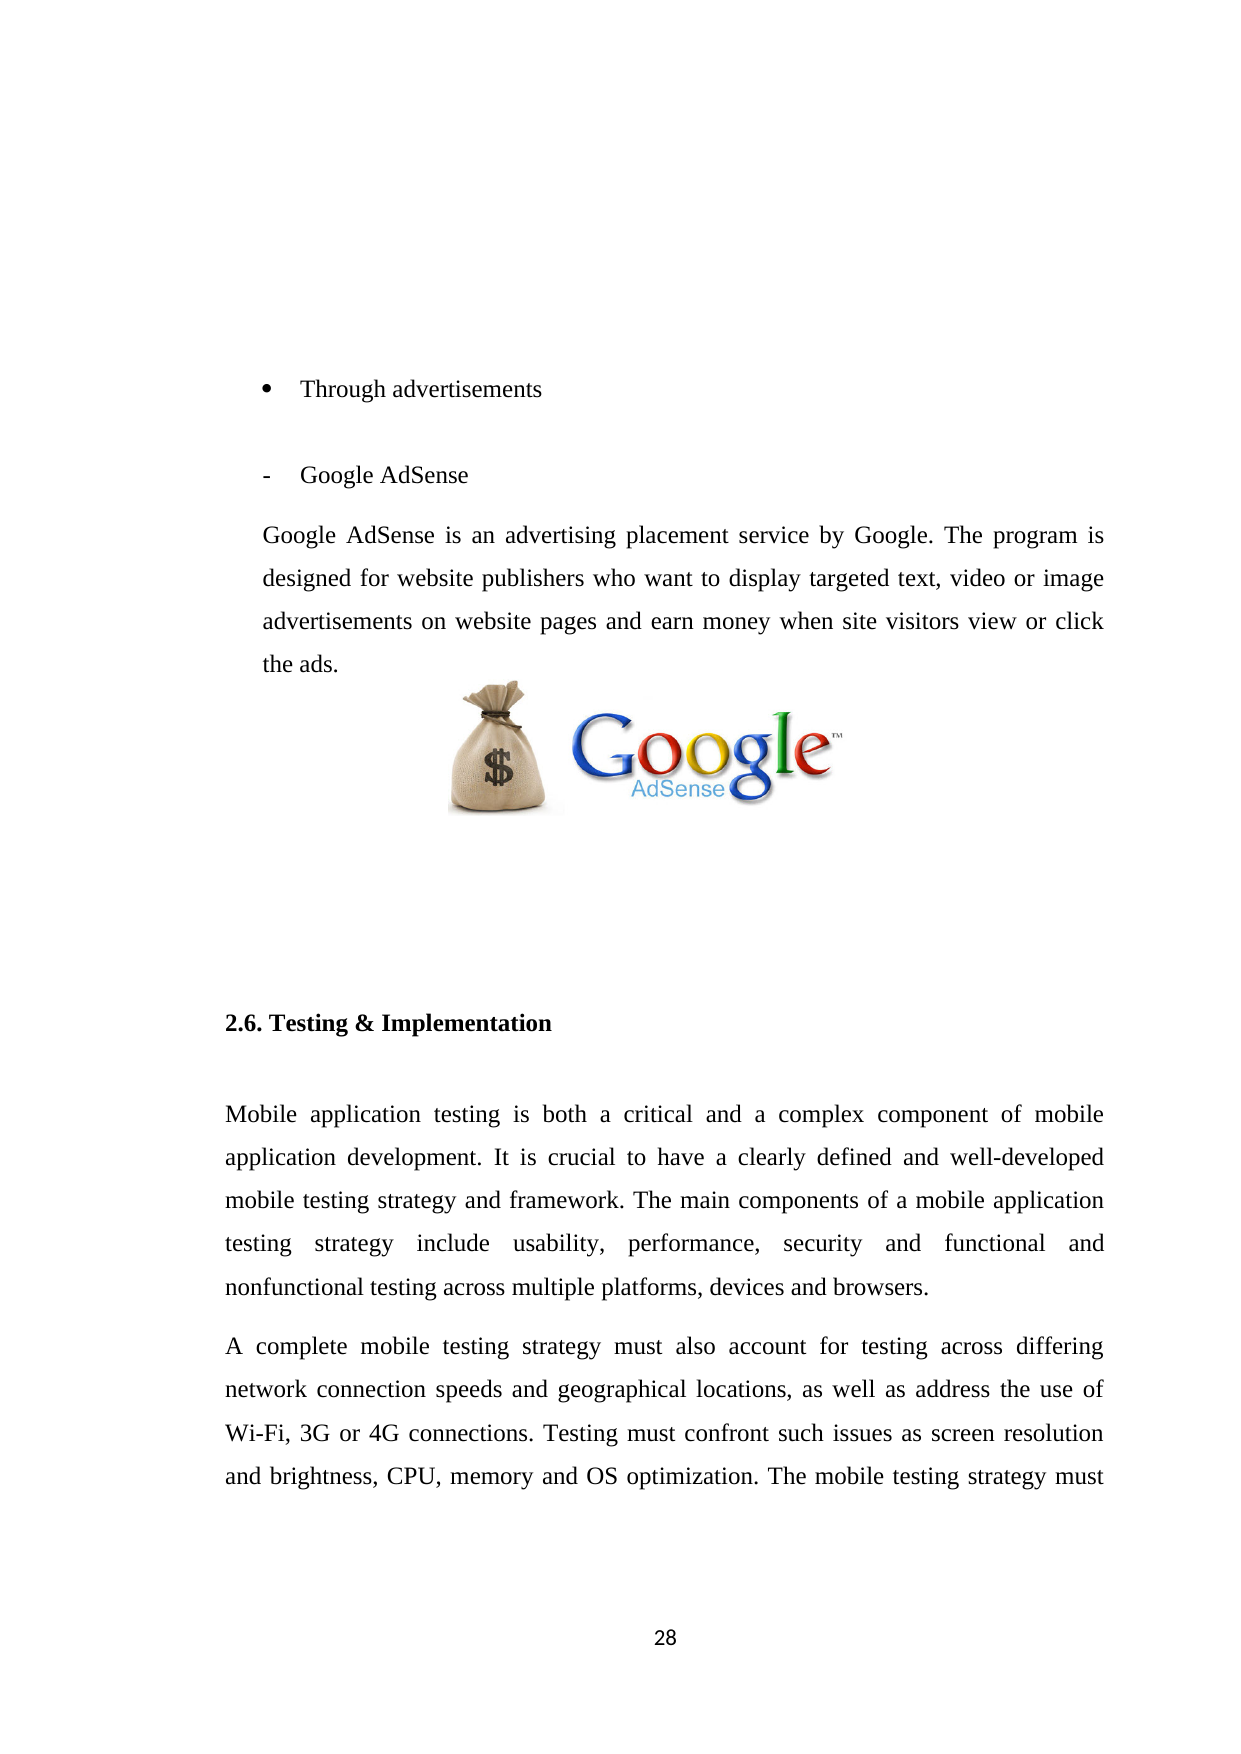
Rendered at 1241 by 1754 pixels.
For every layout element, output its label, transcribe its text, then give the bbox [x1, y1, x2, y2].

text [225, 1331, 1105, 1489]
list Through advertisements [262, 374, 1105, 403]
list Google AdSense [262, 460, 1105, 489]
picture [448, 679, 848, 816]
text Google AdSense is an advertising placement service by Google. The program is designed for website publishers who want to display targeted text, video or image advertisements on website pages and earn money when site visitors view or click the ads. [262, 520, 1105, 678]
subtitle 2.6. Testing & Implementation [225, 1008, 1105, 1037]
text Mobile application testing is both a critical and a complex component of mobile application development. It is crucial to have a clearly defined and well-developed mobile testing strategy and framework. The main components of a mobile application testing strategy include usability, performance, security and functional and nonfunctional testing across multiple platforms, devices and browsers. [225, 1099, 1105, 1300]
